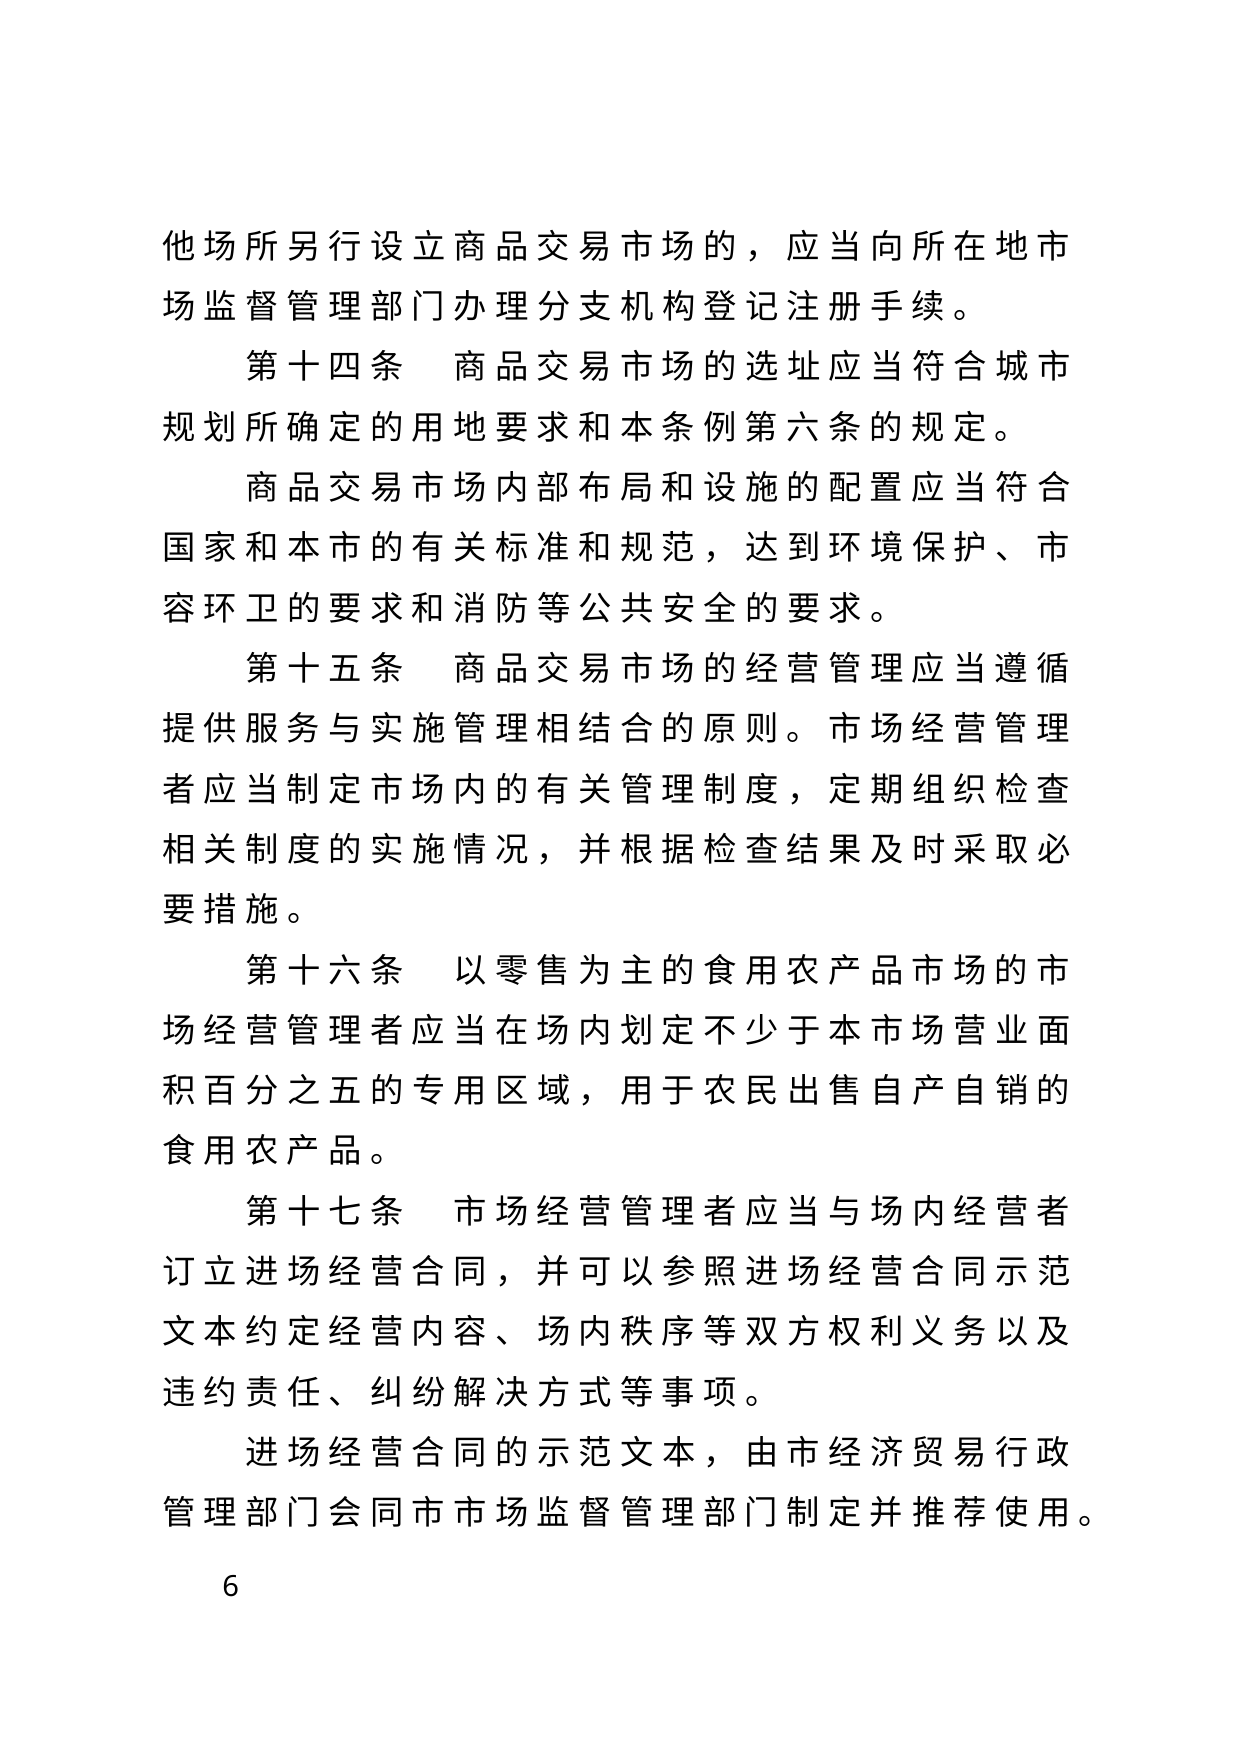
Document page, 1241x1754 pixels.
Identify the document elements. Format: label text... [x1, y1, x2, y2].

text 商品交易市场内部布局和设施的配置应当符合国家和本市的有关标准和规范，达到环境保护、市容环卫的要求和消防等公共安全的要求。 [162, 455, 1078, 636]
text 进场经营合同的示范文本，由市经济贸易行政管理部门会同市市场监督管理部门制定并推荐使用。 [162, 1420, 1078, 1540]
text 第十六条 以零售为主的食用农产品市场的市场经营管理者应当在场内划定不少于本市场营业面积百分之五的专用区域，用于农民出售自产自销的食用农产品。 [162, 937, 1078, 1178]
text 第十五条 商品交易市场的经营管理应当遵循提供服务与实施管理相结合的原则。市场经营管理者应当制定市场内的有关管理制度，定期组织检查相关制度的实施情况，并根据检查结果及时采取必要措施。 [162, 636, 1078, 937]
text 第十四条 商品交易市场的选址应当符合城市规划所确定的用地要求和本条例第六条的规定。 [162, 334, 1078, 455]
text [162, 213, 1078, 334]
text 第十七条 市场经营管理者应当与场内经营者订立进场经营合同，并可以参照进场经营合同示范文本约定经营内容、场内秩序等双方权利义务以及违约责任、纠纷解决方式等事项。 [162, 1178, 1078, 1420]
